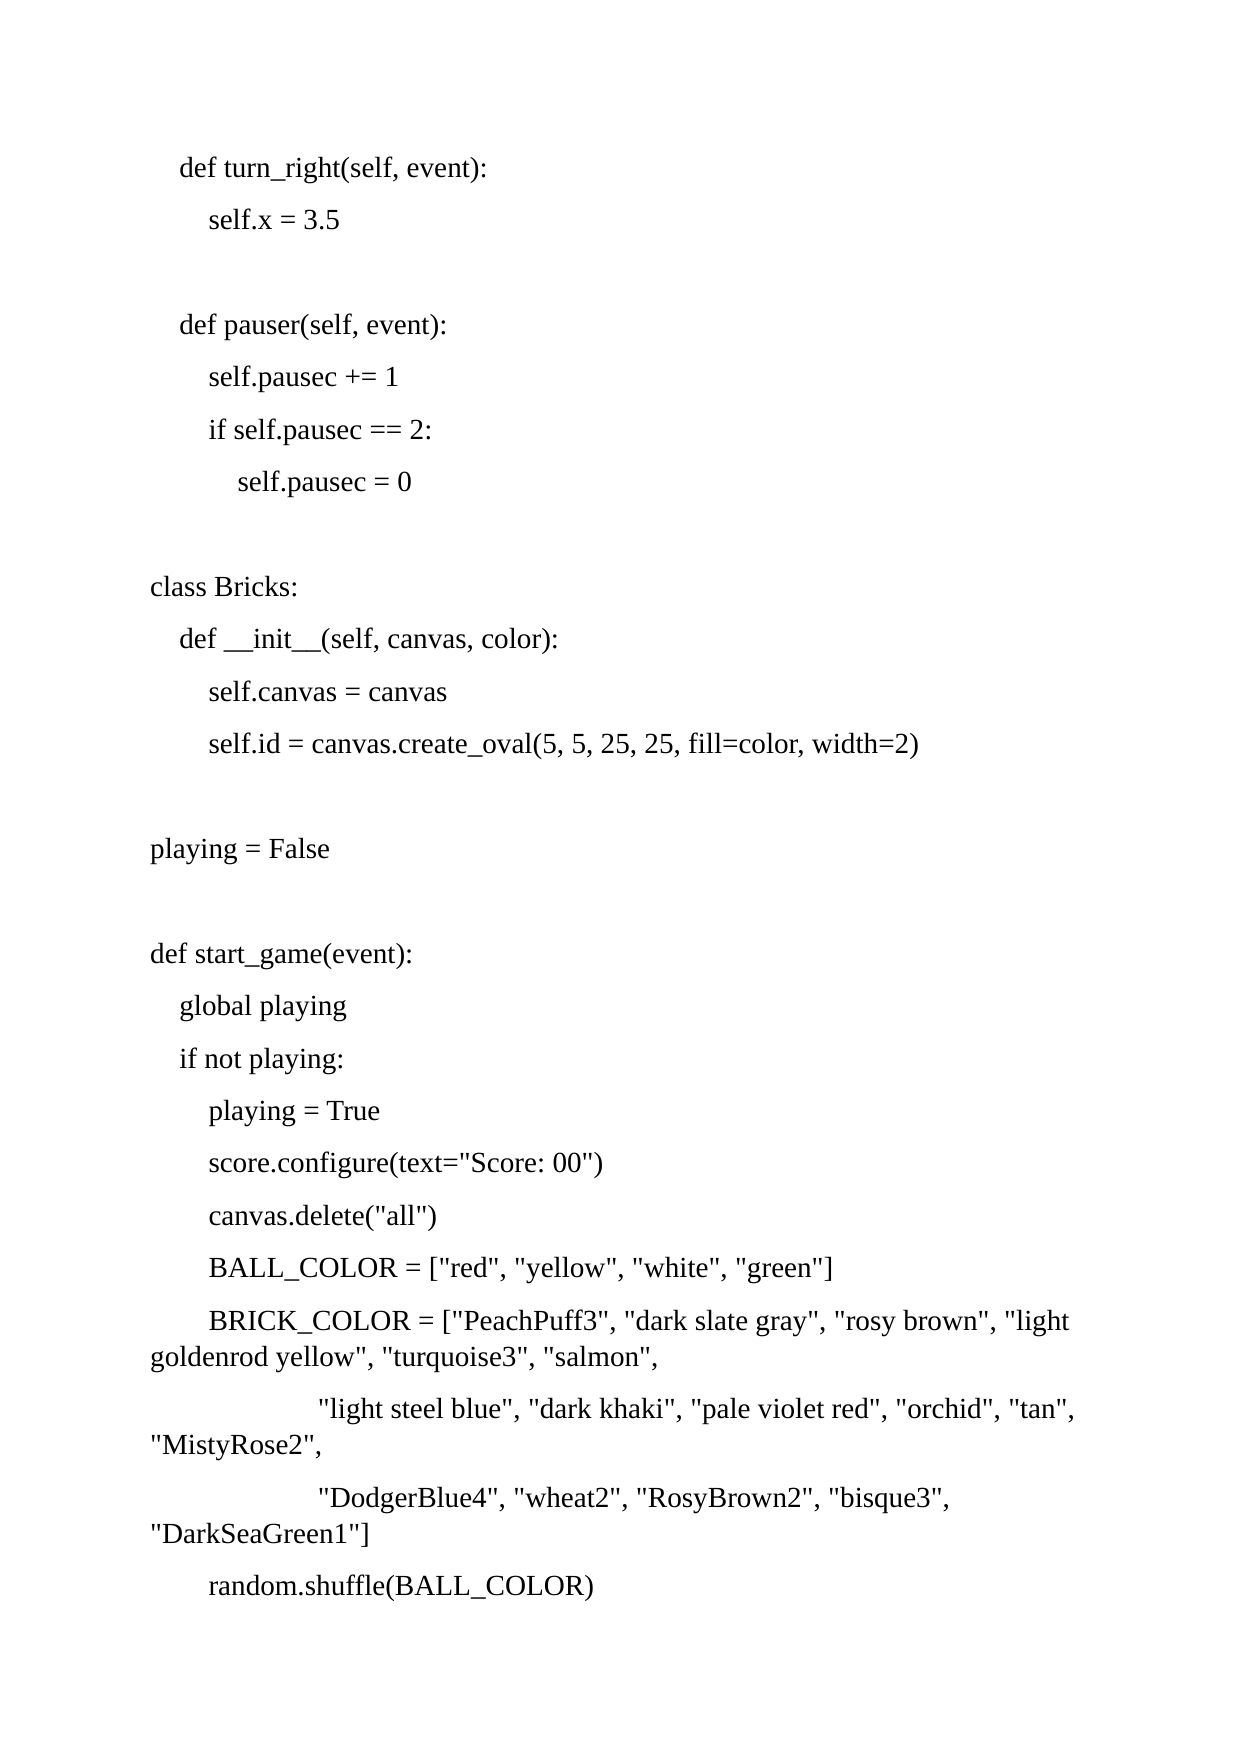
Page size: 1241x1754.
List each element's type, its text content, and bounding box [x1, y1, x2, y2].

text if not playing: [150, 1041, 1090, 1074]
text BALL_COLOR = ["red", "yellow", "white", "green"] [150, 1250, 1090, 1284]
text BRICK_COLOR = ["PeachPuff3", "dark slate gray", "rosy brown", "light goldenrod yellow", "turquoise3", "salmon", [150, 1303, 1090, 1372]
text def turn_right(self, event): [150, 150, 1090, 183]
text random.shuffle(BALL_COLOR) [150, 1568, 1090, 1602]
text "DodgerBlue4", "wheat2", "RosyBrown2", "bisque3", "DarkSeaGreen1"] [150, 1480, 1090, 1549]
text playing = True [150, 1093, 1090, 1127]
text def pauser(self, event): [150, 307, 1090, 341]
text def start_game(event): [150, 936, 1090, 969]
text canvas.delete("all") [150, 1198, 1090, 1231]
text score.configure(text="Score: 00") [150, 1146, 1090, 1179]
text def __init__(self, canvas, color): [150, 622, 1090, 655]
text self.pausec = 0 [150, 464, 1090, 498]
text self.x = 3.5 [150, 202, 1090, 236]
text playing = False [150, 831, 1090, 865]
text self.id = canvas.create_oval(5, 5, 25, 25, fill=color, width=2) [150, 726, 1090, 760]
text self.pausec += 1 [150, 359, 1090, 393]
text "light steel blue", "dark khaki", "pale violet red", "orchid", "tan", "MistyRose2", [150, 1391, 1090, 1461]
text if self.pausec == 2: [150, 412, 1090, 446]
text global playing [150, 988, 1090, 1022]
text class Bricks: [150, 569, 1090, 603]
text self.canvas = canvas [150, 674, 1090, 707]
